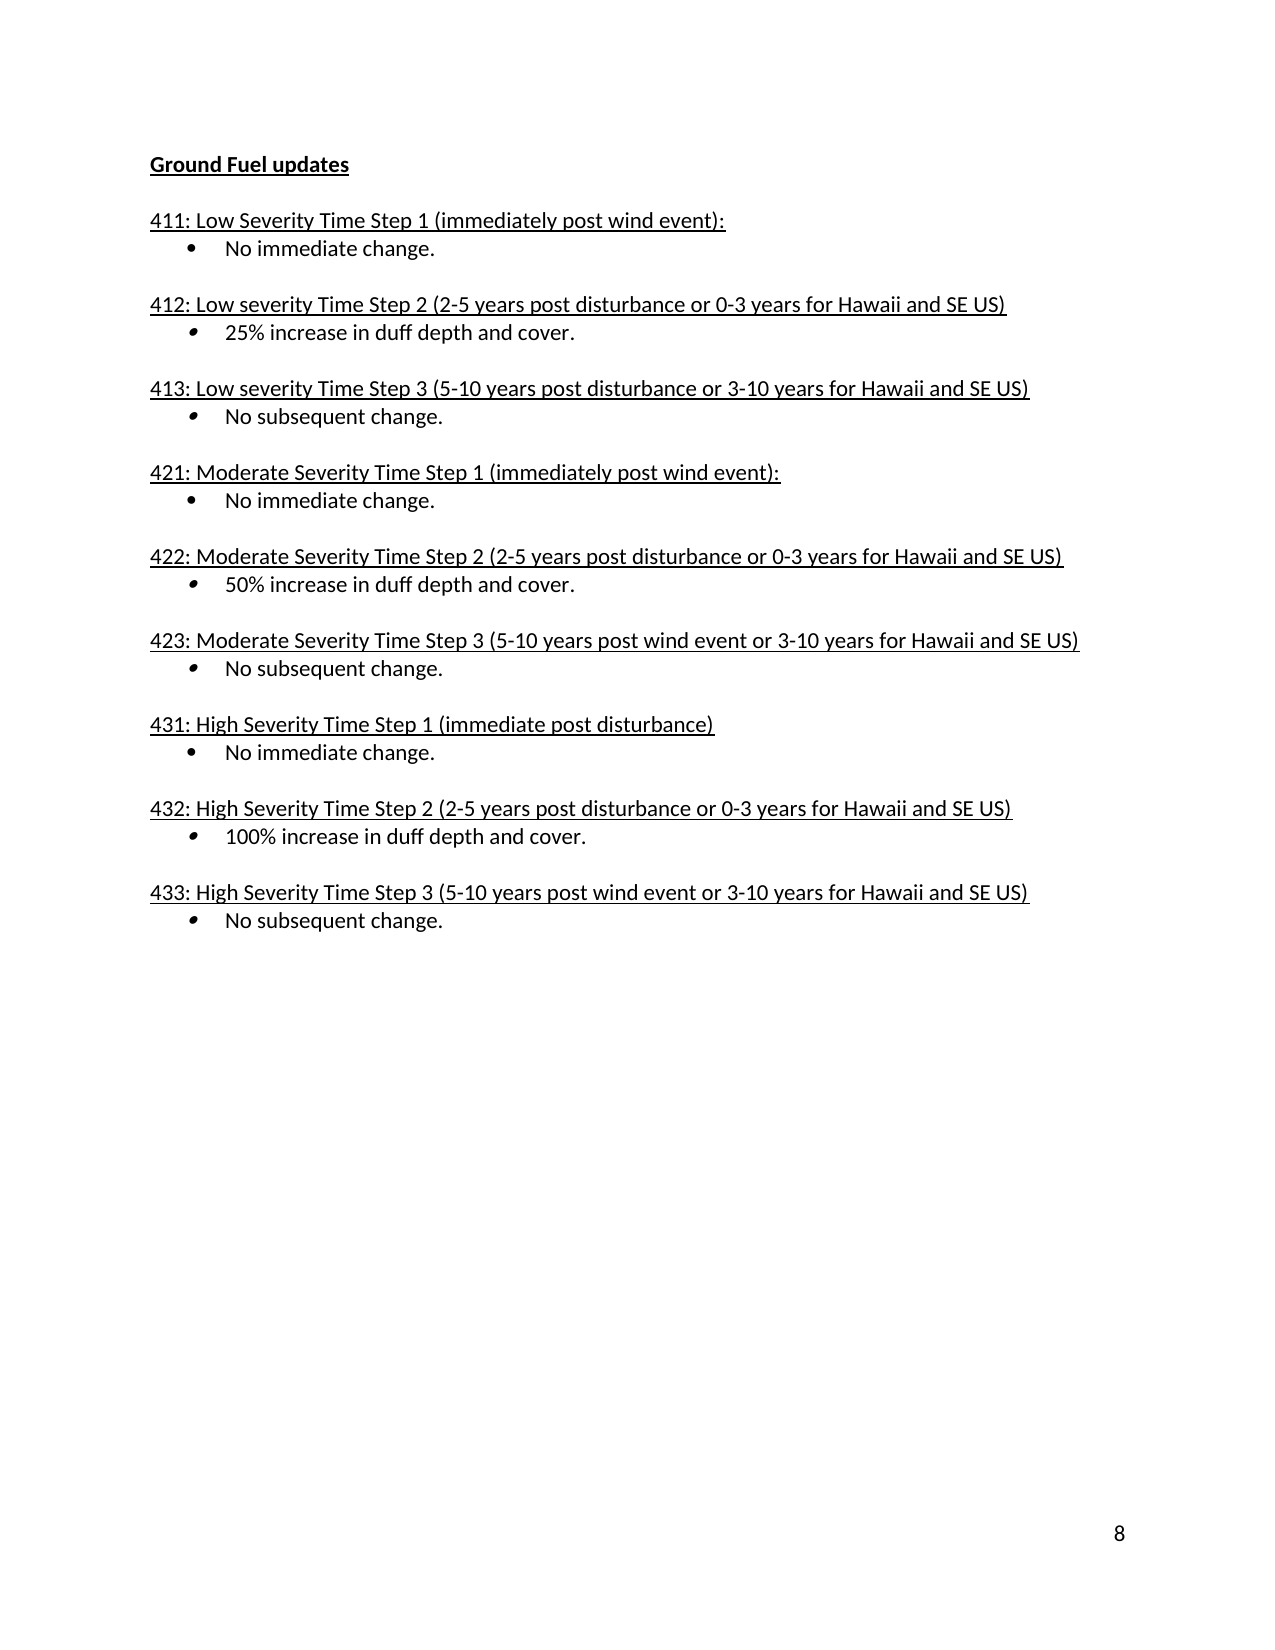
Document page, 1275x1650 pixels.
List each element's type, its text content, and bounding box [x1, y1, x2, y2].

text 413: Low severity Time Step 3 (5-10 years post disturbance or 3-10 years for Hawaii and SE US) [150, 374, 1125, 402]
list No immediate change. [187, 738, 1125, 766]
text Ground Fuel updates [150, 150, 1125, 178]
list No immediate change. [187, 234, 1125, 262]
text 432: High Severity Time Step 2 (2-5 years post disturbance or 0-3 years for Hawaii and SE US) [150, 794, 1125, 822]
list No subsequent change. [187, 907, 1125, 934]
text 411: Low Severity Time Step 1 (immediately post wind event): [150, 206, 1125, 234]
list No subsequent change. [187, 654, 1125, 682]
list 50% increase in duff depth and cover. [187, 570, 1125, 598]
list No immediate change. [187, 486, 1125, 514]
list No subsequent change. [187, 402, 1125, 430]
text 423: Moderate Severity Time Step 3 (5-10 years post wind event or 3-10 years for Hawaii and SE US) [150, 626, 1125, 654]
text 412: Low severity Time Step 2 (2-5 years post disturbance or 0-3 years for Hawaii and SE US) [150, 290, 1125, 318]
text 422: Moderate Severity Time Step 2 (2-5 years post disturbance or 0-3 years for Hawaii and SE US) [150, 542, 1125, 570]
list 100% increase in duff depth and cover. [187, 822, 1125, 851]
text 431: High Severity Time Step 1 (immediate post disturbance) [150, 710, 1125, 738]
text 421: Moderate Severity Time Step 1 (immediately post wind event): [150, 458, 1125, 486]
list 25% increase in duff depth and cover. [187, 318, 1125, 346]
text 433: High Severity Time Step 3 (5-10 years post wind event or 3-10 years for Hawaii and SE US) [150, 878, 1125, 907]
